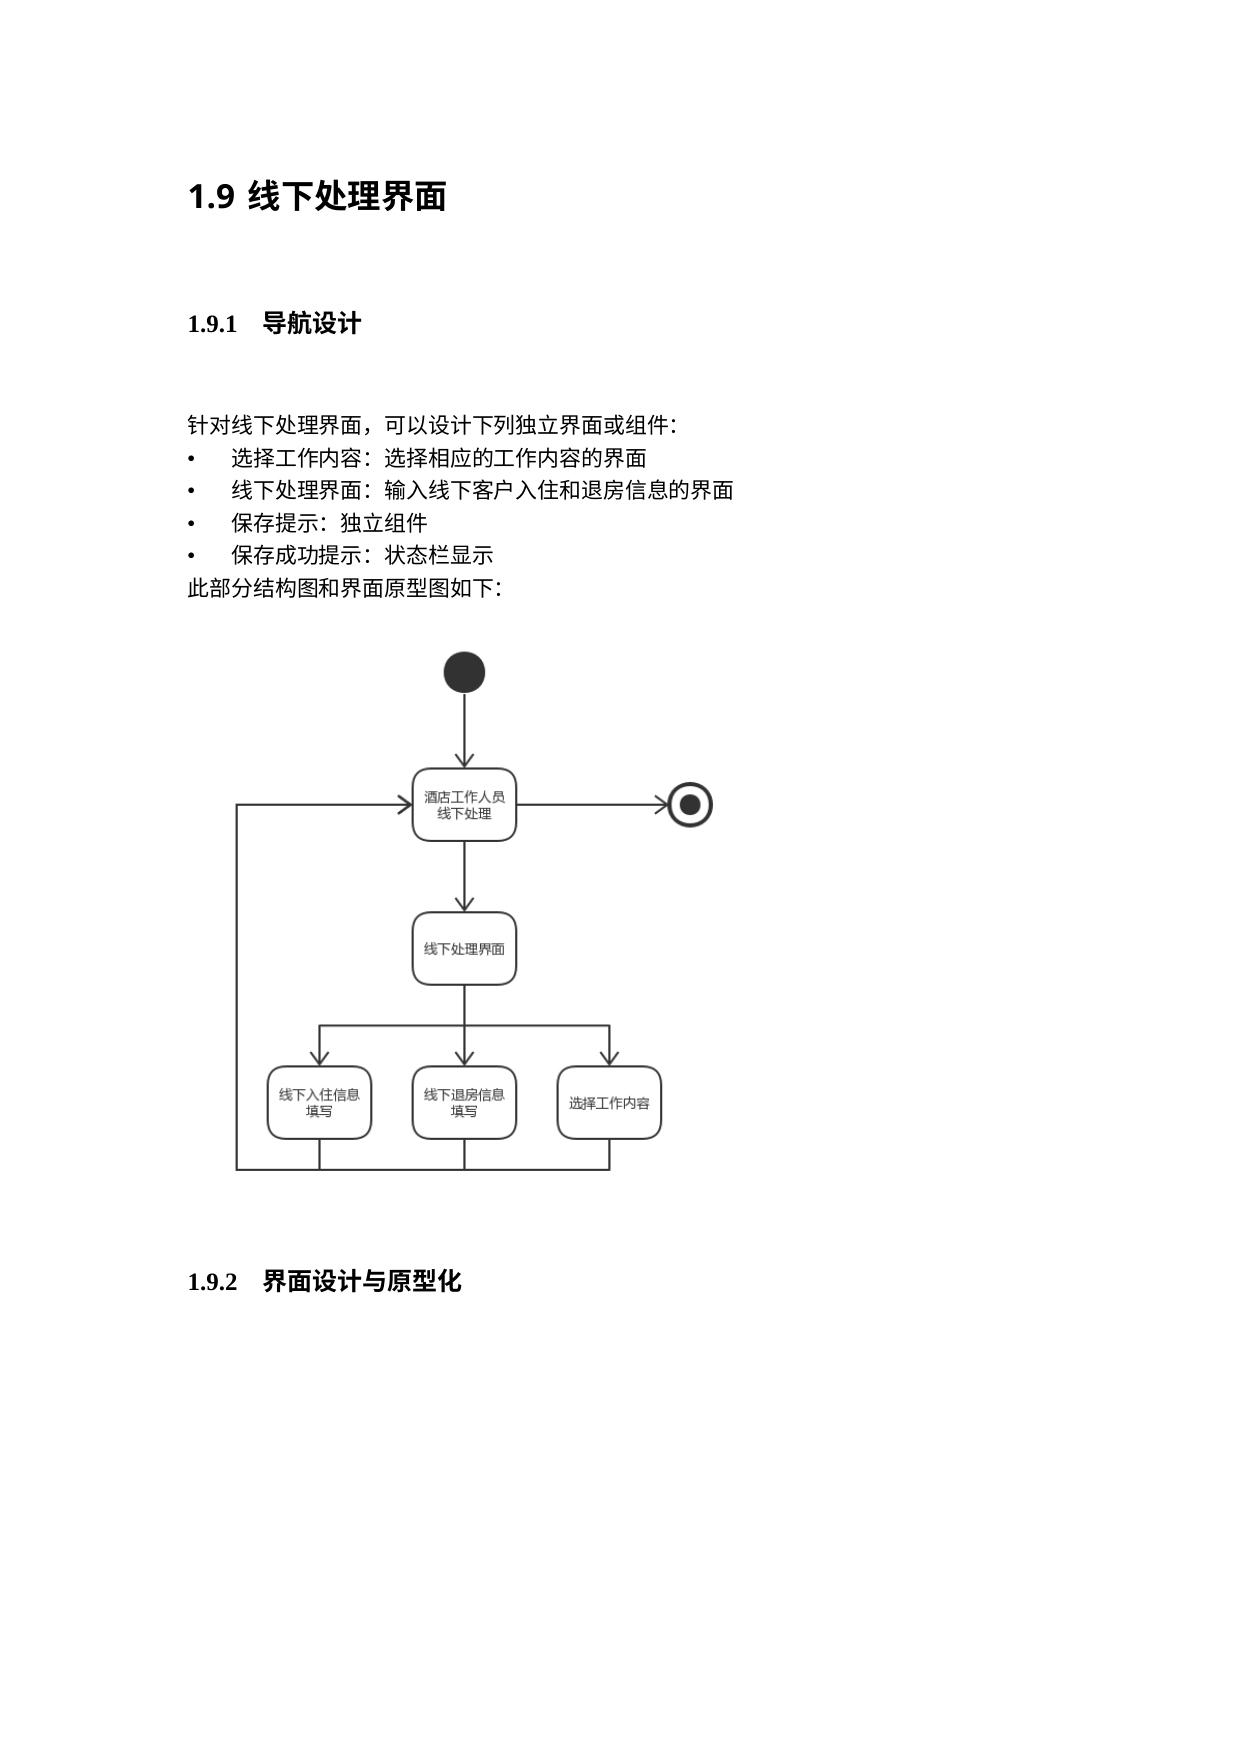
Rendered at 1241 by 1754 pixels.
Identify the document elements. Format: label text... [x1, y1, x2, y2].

subtitle 导航设计 [187, 289, 1053, 354]
text 针对线下处理界面，可以设计下列独立界面或组件： [187, 408, 1053, 440]
picture [187, 602, 744, 1203]
list 选择工作内容：选择相应的工作内容的界面 [187, 440, 1053, 473]
text 此部分结构图和界面原型图如下： [187, 570, 1053, 603]
list 保存提示：独立组件 [187, 505, 1053, 538]
list 线下处理界面：输入线下客户入住和退房信息的界面 [187, 473, 1053, 505]
subtitle 线下处理界面 [187, 162, 1053, 227]
list 保存成功提示：状态栏显示 [187, 538, 1053, 570]
subtitle 界面设计与原型化 [187, 1247, 1053, 1312]
